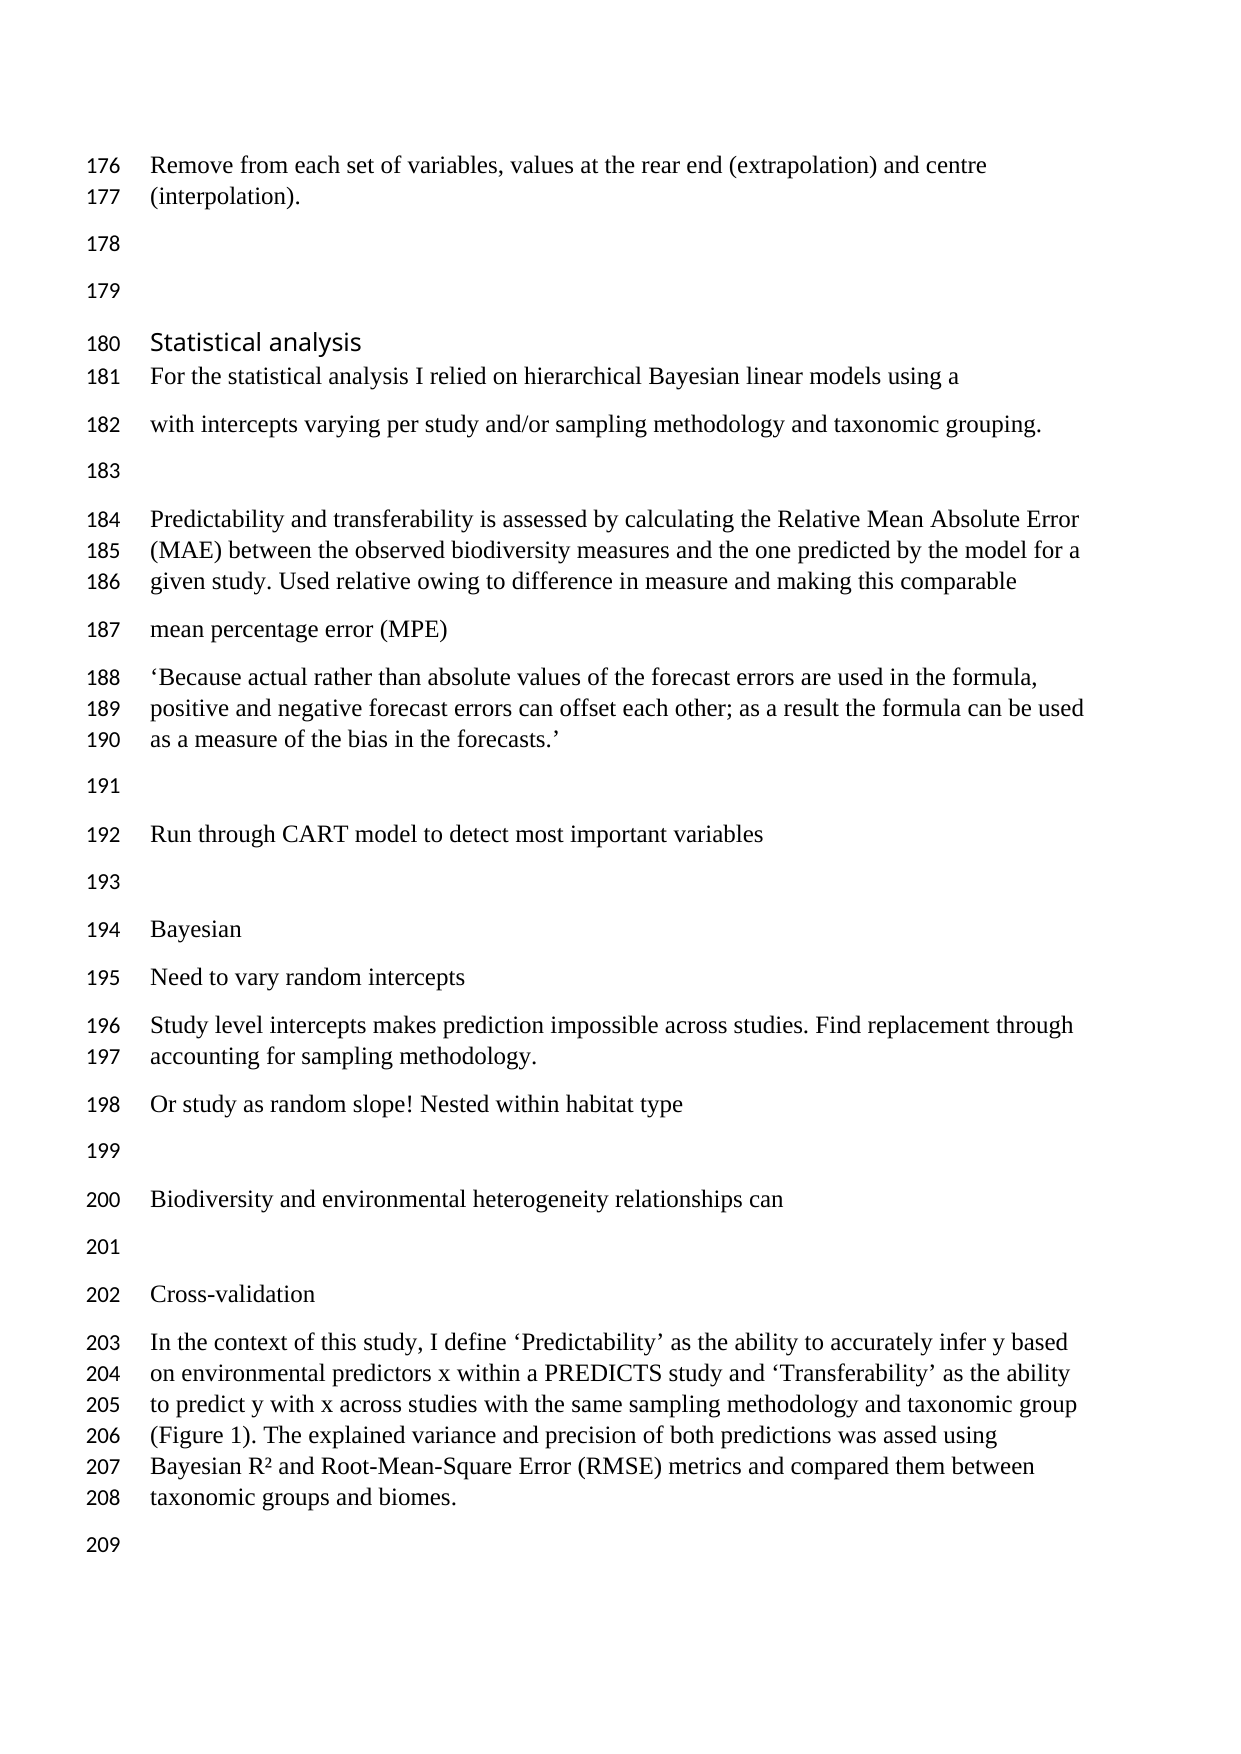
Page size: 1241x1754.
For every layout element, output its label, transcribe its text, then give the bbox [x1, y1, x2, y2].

text Biodiversity and environmental heterogeneity relationships can [150, 1184, 1090, 1213]
text Need to vary random intercepts [150, 962, 1090, 991]
text Or study as random slope! Nested within habitat type [150, 1089, 1090, 1117]
text Remove from each set of variables, values at the rear end (extrapolation) and centre (interpolation). [150, 150, 1090, 210]
text Run through CART model to detect most important variables [150, 819, 1090, 848]
text Bayesian [150, 914, 1090, 943]
text mean percentage error (MPE) [150, 614, 1090, 643]
subtitle Statistical analysis [150, 324, 1090, 358]
text Predictability and transferability is assessed by calculating the Relative Mean Absolute Error (MAE) between the observed biodiversity measures and the one predicted by the model for a given study. Used relative owing to difference in measure and making this comparable [150, 504, 1090, 595]
text For the statistical analysis I relied on hierarchical Bayesian linear models using a [150, 361, 1090, 390]
text with intercepts varying per study and/or sampling methodology and taxonomic grouping. [150, 409, 1090, 437]
text Study level intercepts makes prediction impossible across studies. Find replacement through accounting for sampling methodology. [150, 1010, 1090, 1070]
text In the context of this study, I define ‘Predictability’ as the ability to accurately infer y based on environmental predictors x within a PREDICTS study and ‘Transferability’ as the ability to predict y with x across studies with the same sampling methodology and taxonomic group (Figure 1). The explained variance and precision of both predictions was assed using Bayesian R² and Root-Mean-Square Error (RMSE) metrics and compared them between taxonomic groups and biomes. [150, 1327, 1090, 1511]
text ‘Because actual rather than absolute values of the forecast errors are used in the formula, positive and negative forecast errors can offset each other; as a result the formula can be used as a measure of the bias in the forecasts.’ [150, 662, 1090, 752]
text Cross-validation [150, 1279, 1090, 1308]
